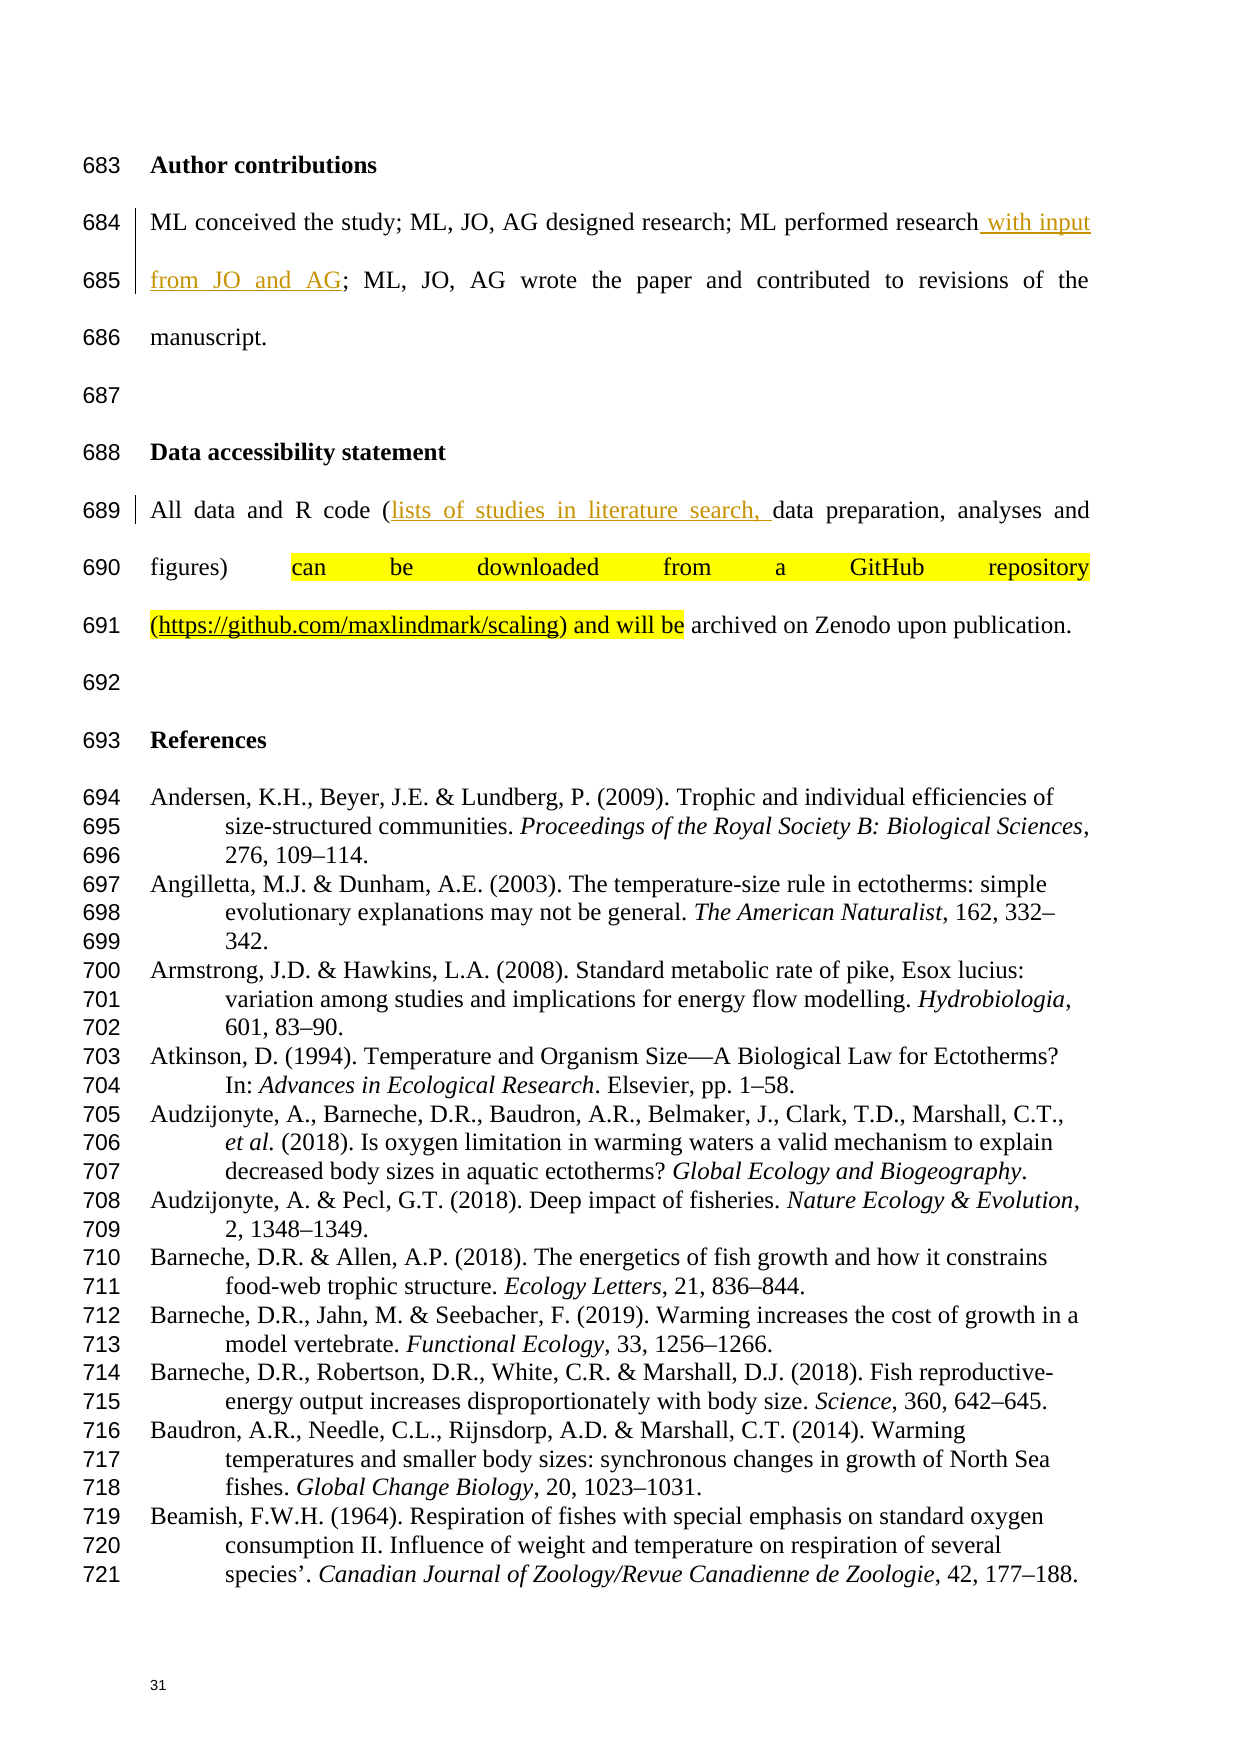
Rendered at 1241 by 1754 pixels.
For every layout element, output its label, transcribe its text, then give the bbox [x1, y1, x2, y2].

text All data and R code (data preparation, analyses and figures) can be downloaded from a GitHub repository (https://github.com/maxlindmark/scaling) and will be archived on Zenodo upon publication. [150, 495, 1090, 639]
text Audzijonyte, A., Barneche, D.R., Baudron, A.R., Belmaker, J., Clark, T.D., Marshall, C.T., et al. (2018). Is oxygen limitation in warming waters a valid mechanism to explain decreased body sizes in aquatic ectotherms? Global Ecology and Biogeography. [150, 1099, 1090, 1185]
text Atkinson, D. (1994). Temperature and Organism Size—A Biological Law for Ectotherms? In: Advances in Ecological Research. Elsevier, pp. 1–58. [150, 1041, 1090, 1099]
text Andersen, K.H., Beyer, J.E. & Lundberg, P. (2009). Trophic and individual efficiencies of size-structured communities. Proceedings of the Royal Society B: Biological Sciences, 276, 109–114. [150, 782, 1090, 869]
text Beamish, F.W.H. (1964). Respiration of fishes with special emphasis on standard oxygen consumption II. Influence of weight and temperature on respiration of several species’. Canadian Journal of Zoology/Revue Canadienne de Zoologie, 42, 177–188. [150, 1501, 1090, 1587]
text References [150, 725, 1090, 754]
text Author contributions [150, 150, 1090, 179]
text Baudron, A.R., Needle, C.L., Rijnsdorp, A.D. & Marshall, C.T. (2014). Warming temperatures and smaller body sizes: synchronous changes in growth of North Sea fishes. Global Change Biology, 20, 1023–1031. [150, 1415, 1090, 1501]
text ML conceived the study; ML, JO, AG designed research; ML performed research; ML, JO, AG wrote the paper and contributed to revisions of the manuscript. [150, 207, 1090, 351]
text Audzijonyte, A. & Pecl, G.T. (2018). Deep impact of fisheries. Nature Ecology & Evolution, 2, 1348–1349. [150, 1185, 1090, 1242]
text Barneche, D.R. & Allen, A.P. (2018). The energetics of fish growth and how it constrains food-web trophic structure. Ecology Letters, 21, 836–844. [150, 1242, 1090, 1300]
text Angilletta, M.J. & Dunham, A.E. (2003). The temperature-size rule in ectotherms: simple evolutionary explanations may not be general. The American Naturalist, 162, 332–342. [150, 869, 1090, 955]
text Barneche, D.R., Jahn, M. & Seebacher, F. (2019). Warming increases the cost of growth in a model vertebrate. Functional Ecology, 33, 1256–1266. [150, 1300, 1090, 1357]
text Data accessibility statement [150, 437, 1090, 466]
text Barneche, D.R., Robertson, D.R., White, C.R. & Marshall, D.J. (2018). Fish reproductive-energy output increases disproportionately with body size. Science, 360, 642–645. [150, 1357, 1090, 1415]
text Armstrong, J.D. & Hawkins, L.A. (2008). Standard metabolic rate of pike, Esox lucius: variation among studies and implications for energy flow modelling. Hydrobiologia, 601, 83–90. [150, 955, 1090, 1041]
